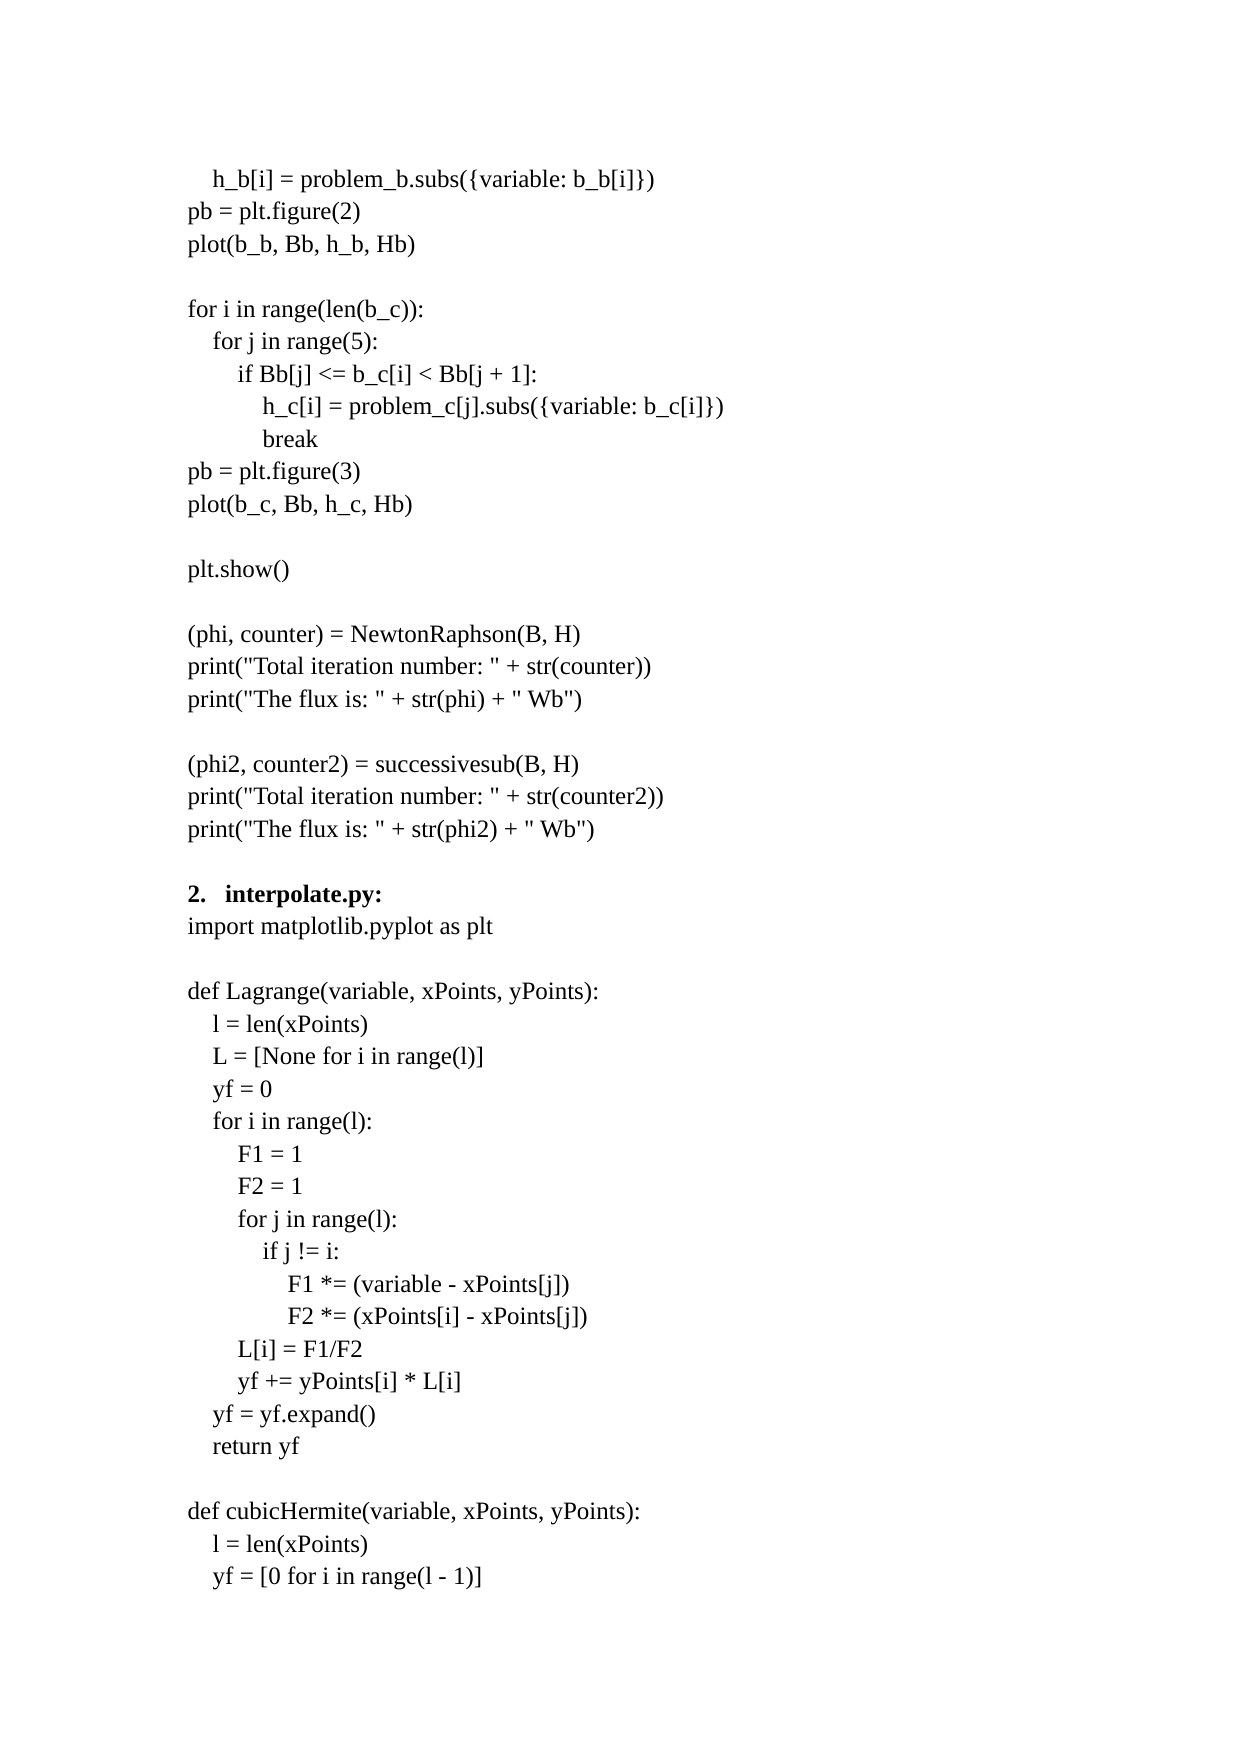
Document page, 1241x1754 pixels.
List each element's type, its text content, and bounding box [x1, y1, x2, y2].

text if j != i: [187, 1234, 1053, 1267]
text L = [None for i in range(l)] [187, 1039, 1053, 1072]
text break [187, 422, 1053, 454]
text print("The flux is: " + str(phi2) + " Wb") [187, 812, 1053, 844]
text for i in range(len(b_c)): [187, 292, 1053, 324]
text plot(b_c, Bb, h_c, Hb) [187, 487, 1053, 519]
text L[i] = F1/F2 [187, 1332, 1053, 1364]
text h_c[i] = problem_c[j].subs({variable: b_c[i]}) [187, 389, 1053, 422]
text F1 *= (variable - xPoints[j]) [187, 1267, 1053, 1299]
text h_b[i] = problem_b.subs({variable: b_b[i]}) [187, 162, 1053, 194]
text l = len(xPoints) [187, 1527, 1053, 1559]
text pb = plt.figure(2) [187, 194, 1053, 227]
text print("Total iteration number: " + str(counter)) [187, 649, 1053, 682]
text F2 *= (xPoints[i] - xPoints[j]) [187, 1299, 1053, 1332]
text print("Total iteration number: " + str(counter2)) [187, 779, 1053, 812]
text for j in range(l): [187, 1202, 1053, 1234]
text def Lagrange(variable, xPoints, yPoints): [187, 974, 1053, 1007]
text if Bb[j] <= b_c[i] < Bb[j + 1]: [187, 357, 1053, 389]
text plt.show() [187, 552, 1053, 584]
text def cubicHermite(variable, xPoints, yPoints): [187, 1494, 1053, 1527]
text l = len(xPoints) [187, 1007, 1053, 1039]
list interpolate.py: [187, 877, 1053, 909]
text yf = [0 for i in range(l - 1)] [187, 1559, 1053, 1592]
text import matplotlib.pyplot as plt [187, 909, 1053, 942]
text yf += yPoints[i] * L[i] [187, 1364, 1053, 1397]
text for i in range(l): [187, 1104, 1053, 1137]
text plot(b_b, Bb, h_b, Hb) [187, 227, 1053, 259]
text (phi, counter) = NewtonRaphson(B, H) [187, 617, 1053, 649]
text pb = plt.figure(3) [187, 454, 1053, 487]
text yf = yf.expand() [187, 1397, 1053, 1429]
text for j in range(5): [187, 324, 1053, 357]
text print("The flux is: " + str(phi) + " Wb") [187, 682, 1053, 714]
text F1 = 1 [187, 1137, 1053, 1169]
text return yf [187, 1429, 1053, 1462]
text F2 = 1 [187, 1169, 1053, 1202]
text yf = 0 [187, 1072, 1053, 1104]
text (phi2, counter2) = successivesub(B, H) [187, 747, 1053, 779]
